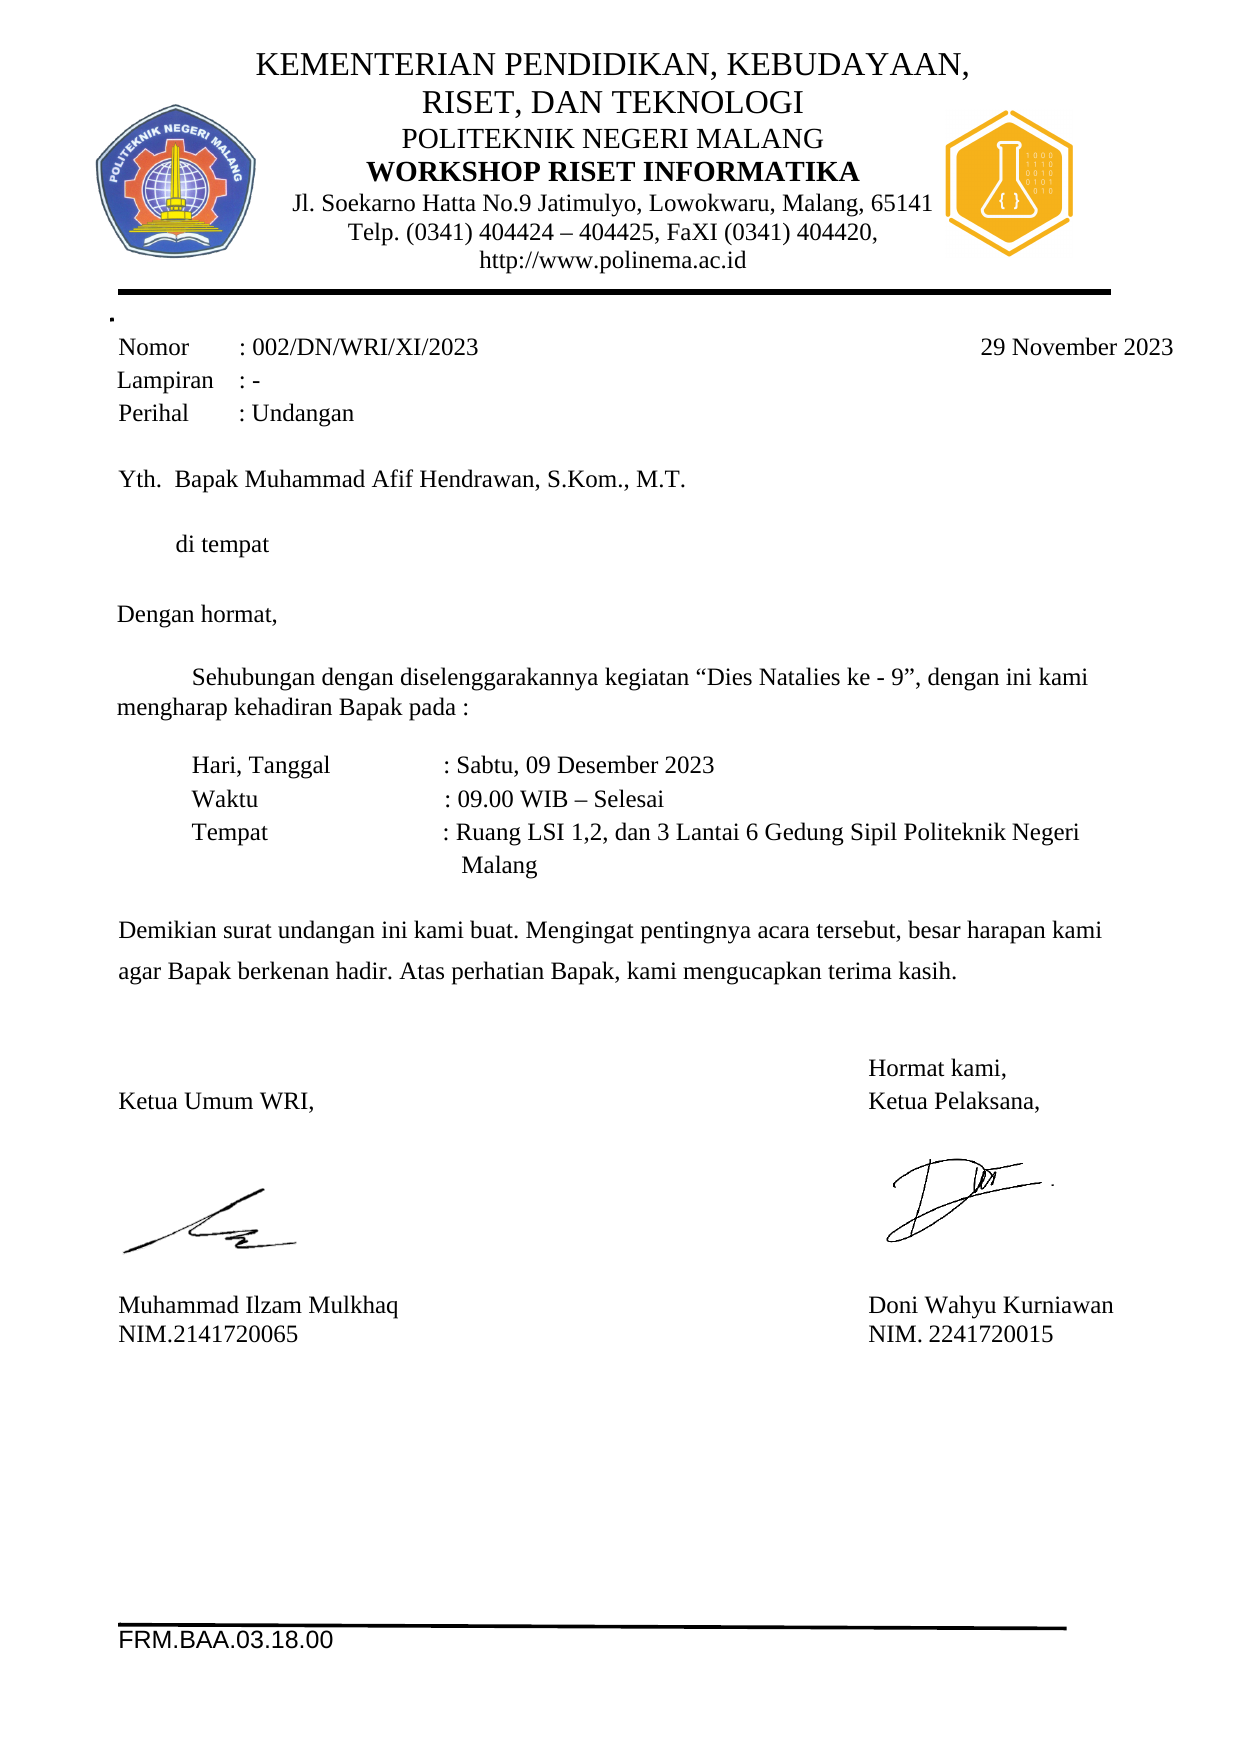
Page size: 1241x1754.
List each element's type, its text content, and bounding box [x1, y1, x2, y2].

text Sehubungan dengan diselenggarakannya kegiatan “Dies Natalies ke - 9”, dengan ini kami mengharap kehadiran Bapak pada : [117, 662, 1122, 721]
text NIM.2141720065 NIM. 2241720015 [118, 1319, 1122, 1348]
picture [945, 109, 1073, 258]
picture [118, 1143, 406, 1263]
text Lampiran : - [117, 365, 1122, 393]
text Perihal : Undangan [118, 398, 1122, 426]
text Hormat kami, [118, 1053, 1122, 1082]
text Hari, Tanggal : Sabtu, 09 Desember 2023 [192, 751, 1122, 779]
text Muhammad Ilzam Mulkhaq Doni Wahyu Kurniawan [118, 1291, 1122, 1319]
text agar Bapak berkenan hadir. Atas perhatian Bapak, kami mengucapkan terima kasih. [118, 956, 1122, 985]
picture [856, 1115, 1091, 1291]
text Tempat : Ruang LSI 1,2, dan 3 Lantai 6 Gedung Sipil Politeknik Negeri [191, 817, 1122, 845]
text Dengan hormat, [117, 599, 1122, 628]
text Ketua Umum WRI, Ketua Pelaksana, [118, 1086, 1122, 1115]
text Demikian surat undangan ini kami buat. Mengingat pentingnya acara tersebut, besar harapan kami [118, 915, 1122, 944]
text Malang [191, 850, 1122, 878]
picture [93, 101, 258, 261]
text di tempat [118, 529, 1122, 558]
text Yth. Bapak Muhammad Afif Hendrawan, S.Kom., M.T. [118, 464, 1122, 492]
text Waktu : 09.00 WIB – Selesai [191, 784, 1122, 812]
text Nomor : 002/DN/WRI/XI/2023 29 November 2023 [118, 332, 1122, 360]
